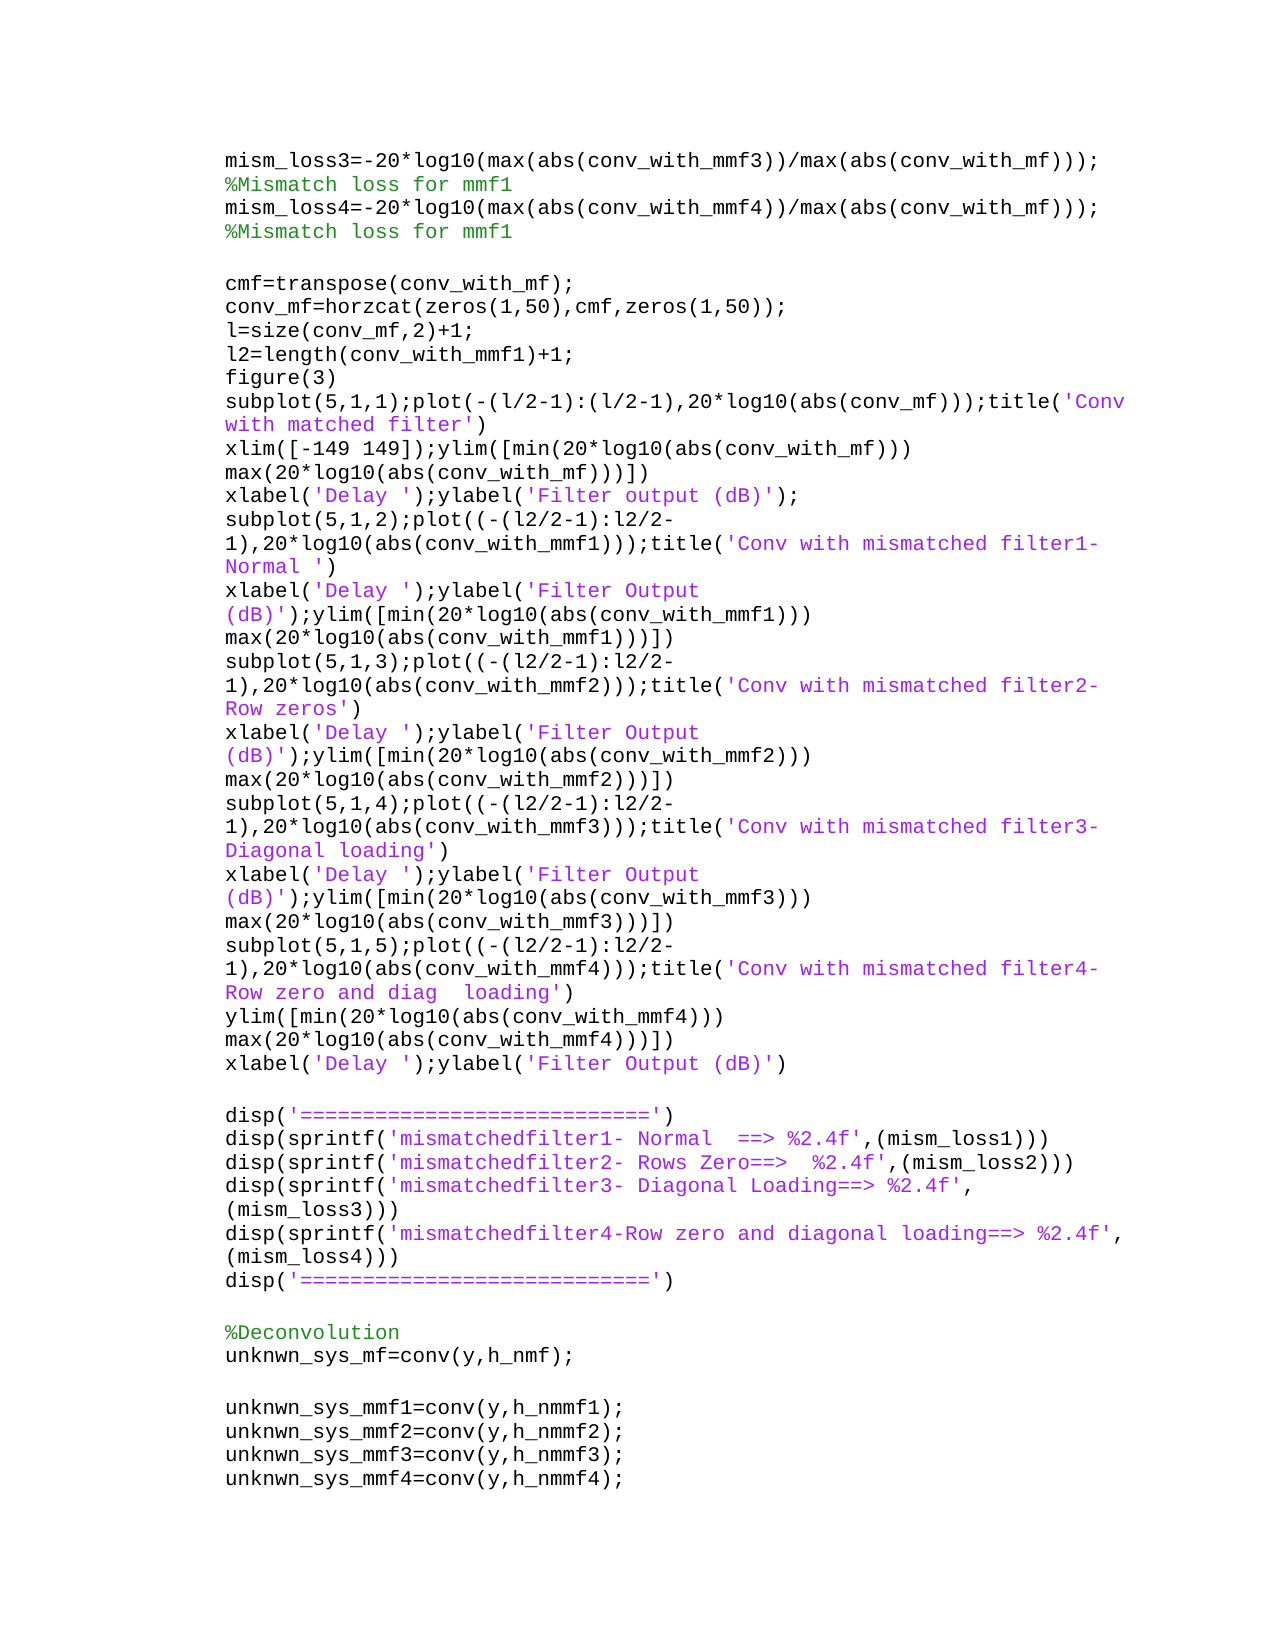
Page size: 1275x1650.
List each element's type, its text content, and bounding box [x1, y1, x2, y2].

text disp(sprintf('mismatchedfilter4-Row zero and diagonal loading==> %2.4f',(mism_loss4))) [225, 1223, 1125, 1270]
text unknwn_sys_mmf1=conv(y,h_nmmf1); [225, 1397, 1125, 1421]
text subplot(5,1,3);plot((-(l2/2-1):l2/2-1),20*log10(abs(conv_with_mmf2)));title('Conv with mismatched filter2- Row zeros') [225, 651, 1125, 722]
text unknwn_sys_mmf3=conv(y,h_nmmf3); [225, 1444, 1125, 1468]
text subplot(5,1,5);plot((-(l2/2-1):l2/2-1),20*log10(abs(conv_with_mmf4)));title('Conv with mismatched filter4-Row zero and diag loading') [225, 935, 1125, 1006]
text disp(sprintf('mismatchedfilter2- Rows Zero==> %2.4f',(mism_loss2))) [225, 1152, 1125, 1176]
text conv_mf=horzcat(zeros(1,50),cmf,zeros(1,50)); [225, 296, 1125, 320]
text %Deconvolution [225, 1322, 1125, 1345]
text subplot(5,1,2);plot((-(l2/2-1):l2/2-1),20*log10(abs(conv_with_mmf1)));title('Conv with mismatched filter1- Normal ') [225, 509, 1125, 580]
text xlabel('Delay ');ylabel('Filter output (dB)'); [225, 485, 1125, 509]
text disp(sprintf('mismatchedfilter3- Diagonal Loading==> %2.4f',(mism_loss3))) [225, 1176, 1125, 1223]
text disp('============================') [225, 1270, 1125, 1294]
text mism_loss3=-20*log10(max(abs(conv_with_mmf3))/max(abs(conv_with_mf))); %Mismatch loss for mmf1 [225, 150, 1125, 197]
text xlabel('Delay ');ylabel('Filter Output (dB)') [225, 1053, 1125, 1077]
text l=size(conv_mf,2)+1; [225, 320, 1125, 343]
text subplot(5,1,4);plot((-(l2/2-1):l2/2-1),20*log10(abs(conv_with_mmf3)));title('Conv with mismatched filter3- Diagonal loading') [225, 793, 1125, 864]
text cmf=transpose(conv_with_mf); [225, 273, 1125, 296]
text xlabel('Delay ');ylabel('Filter Output (dB)');ylim([min(20*log10(abs(conv_with_mmf2))) max(20*log10(abs(conv_with_mmf2)))]) [225, 722, 1125, 793]
text disp(sprintf('mismatchedfilter1- Normal ==> %2.4f',(mism_loss1))) [225, 1128, 1125, 1152]
text subplot(5,1,1);plot(-(l/2-1):(l/2-1),20*log10(abs(conv_mf)));title('Conv with matched filter') [225, 391, 1125, 438]
text unknwn_sys_mf=conv(y,h_nmf); [225, 1345, 1125, 1369]
text unknwn_sys_mmf2=conv(y,h_nmmf2); [225, 1421, 1125, 1444]
text xlabel('Delay ');ylabel('Filter Output (dB)');ylim([min(20*log10(abs(conv_with_mmf3))) max(20*log10(abs(conv_with_mmf3)))]) [225, 864, 1125, 935]
text ylim([min(20*log10(abs(conv_with_mmf4))) max(20*log10(abs(conv_with_mmf4)))]) [225, 1006, 1125, 1053]
text mism_loss4=-20*log10(max(abs(conv_with_mmf4))/max(abs(conv_with_mf))); %Mismatch loss for mmf1 [225, 197, 1125, 244]
text xlabel('Delay ');ylabel('Filter Output (dB)');ylim([min(20*log10(abs(conv_with_mmf1))) max(20*log10(abs(conv_with_mmf1)))]) [225, 580, 1125, 651]
text unknwn_sys_mmf4=conv(y,h_nmmf4); [225, 1468, 1125, 1492]
text xlim([-149 149]);ylim([min(20*log10(abs(conv_with_mf))) max(20*log10(abs(conv_with_mf)))]) [225, 438, 1125, 485]
text figure(3) [225, 367, 1125, 391]
text disp('============================') [225, 1104, 1125, 1128]
text l2=length(conv_with_mmf1)+1; [225, 343, 1125, 367]
